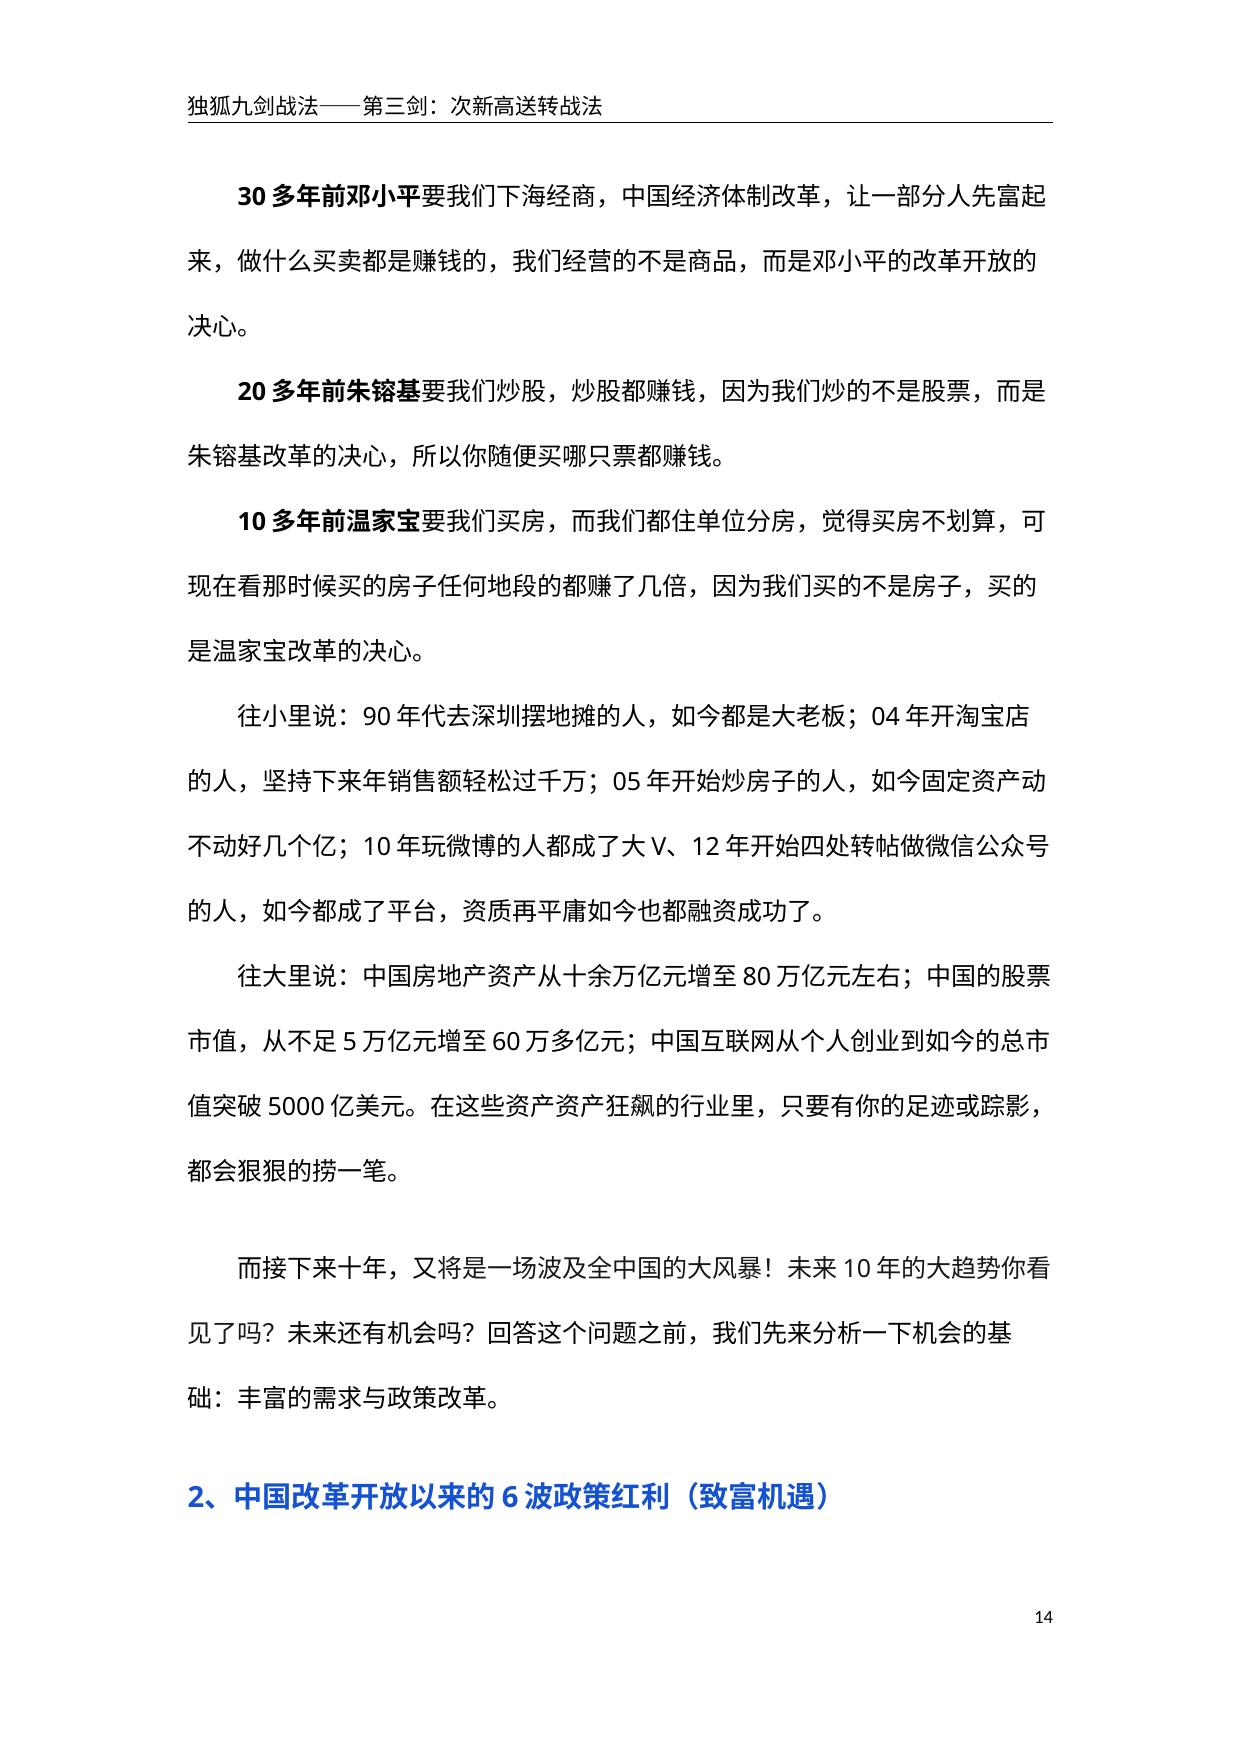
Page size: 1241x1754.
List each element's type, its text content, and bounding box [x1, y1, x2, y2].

text 20多年前朱镕基要我们炒股，炒股都赚钱，因为我们炒的不是股票，而是朱镕基改革的决心，所以你随便买哪只票都赚钱。 [187, 357, 1053, 487]
list 中国改革开放以来的6波政策红利（致富机遇） [187, 1462, 1053, 1527]
text 30多年前邓小平要我们下海经商，中国经济体制改革，让一部分人先富起来，做什么买卖都是赚钱的，我们经营的不是商品，而是邓小平的改革开放的决心。 [187, 162, 1053, 357]
text 往小里说：90年代去深圳摆地摊的人，如今都是大老板；04年开淘宝店的人，坚持下来年销售额轻松过千万；05年开始炒房子的人，如今固定资产动不动好几个亿；10年玩微博的人都成了大V、12年开始四处转帖做微信公众号的人，如今都成了平台，资质再平庸如今也都融资成功了。 [187, 682, 1053, 942]
text 而接下来十年，又将是一场波及全中国的大风暴！未来10年的大趋势你看见了吗？未来还有机会吗？回答这个问题之前，我们先来分析一下机会的基础：丰富的需求与政策改革。 [187, 1234, 1053, 1429]
text 10多年前温家宝要我们买房，而我们都住单位分房，觉得买房不划算，可现在看那时候买的房子任何地段的都赚了几倍，因为我们买的不是房子，买的是温家宝改革的决心。 [187, 487, 1053, 682]
text 往大里说：中国房地产资产从十余万亿元增至80万亿元左右；中国的股票市值，从不足5万亿元增至60万多亿元；中国互联网从个人创业到如今的总市值突破5000亿美元。在这些资产资产狂飙的行业里，只要有你的足迹或踪影，都会狠狠的捞一笔。 [187, 942, 1053, 1202]
